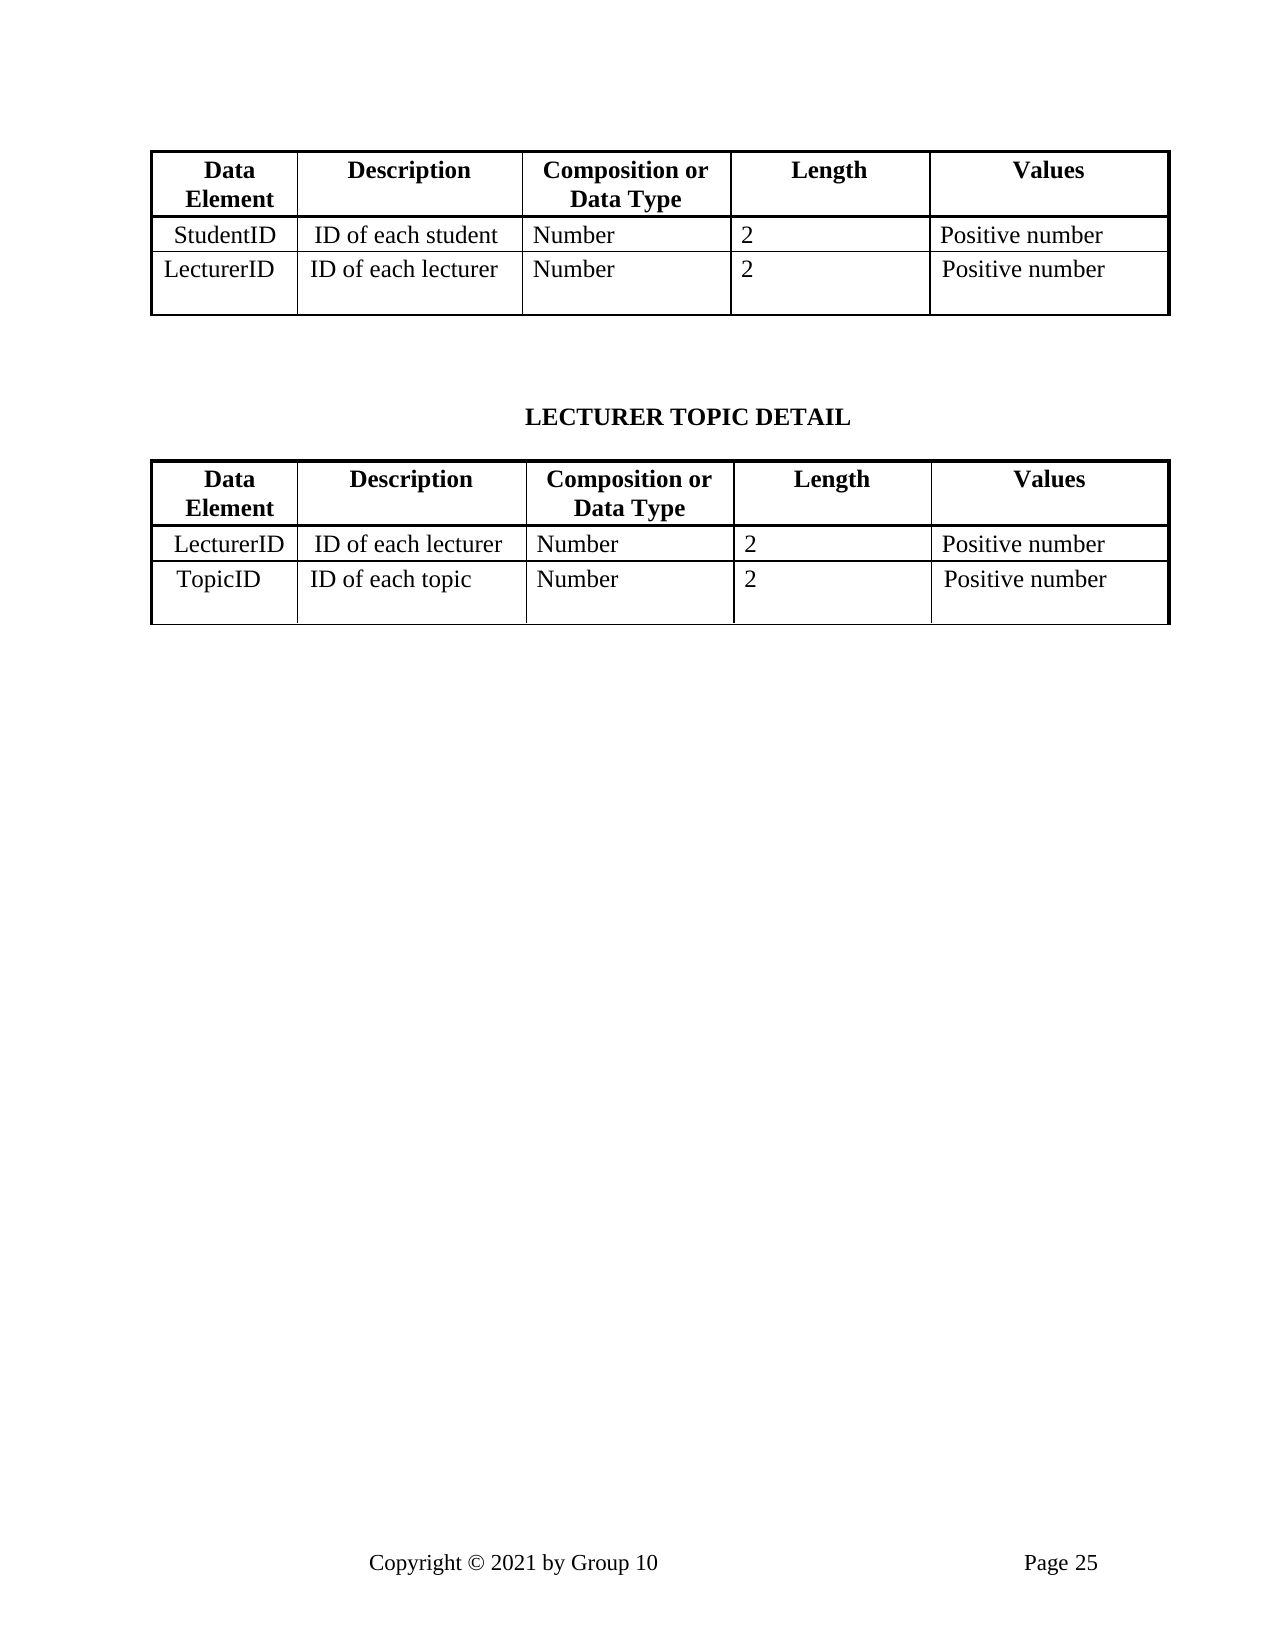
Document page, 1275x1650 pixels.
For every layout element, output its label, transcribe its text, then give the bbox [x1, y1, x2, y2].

table_header Composition or Data Type [523, 153, 730, 215]
table_cell Positive number [932, 562, 1167, 623]
table_header Values [932, 463, 1167, 524]
text LECTURER TOPIC DETAIL [450, 402, 1125, 431]
table_header Data Element [153, 463, 297, 524]
table_cell TopicID [153, 562, 297, 623]
table_cell LecturerID [153, 252, 297, 314]
table_cell 2 [732, 218, 929, 251]
table_cell Number [523, 252, 730, 314]
table_cell ID of each lecturer [298, 527, 526, 560]
table_cell Number [523, 218, 730, 251]
table_header Description [298, 153, 522, 215]
table_header Composition or Data Type [527, 463, 733, 524]
table_cell Positive number [932, 527, 1167, 560]
table_header Length [732, 153, 929, 215]
table_header Length [735, 463, 931, 524]
table_cell Positive number [931, 252, 1167, 314]
table_cell ID of each student [298, 218, 522, 251]
table_cell Number [527, 527, 733, 560]
table_cell 2 [735, 562, 931, 623]
table_cell StudentID [153, 218, 297, 251]
table_cell 2 [732, 252, 929, 314]
table_cell ID of each topic [298, 562, 526, 623]
table_cell Positive number [931, 218, 1167, 251]
table_header Data Element [153, 153, 297, 215]
table_cell LecturerID [153, 527, 297, 560]
table_cell 2 [735, 527, 931, 560]
table_cell Number [527, 562, 733, 623]
table_header Description [298, 463, 526, 524]
table_cell ID of each lecturer [298, 252, 522, 314]
table_header Values [931, 153, 1167, 215]
